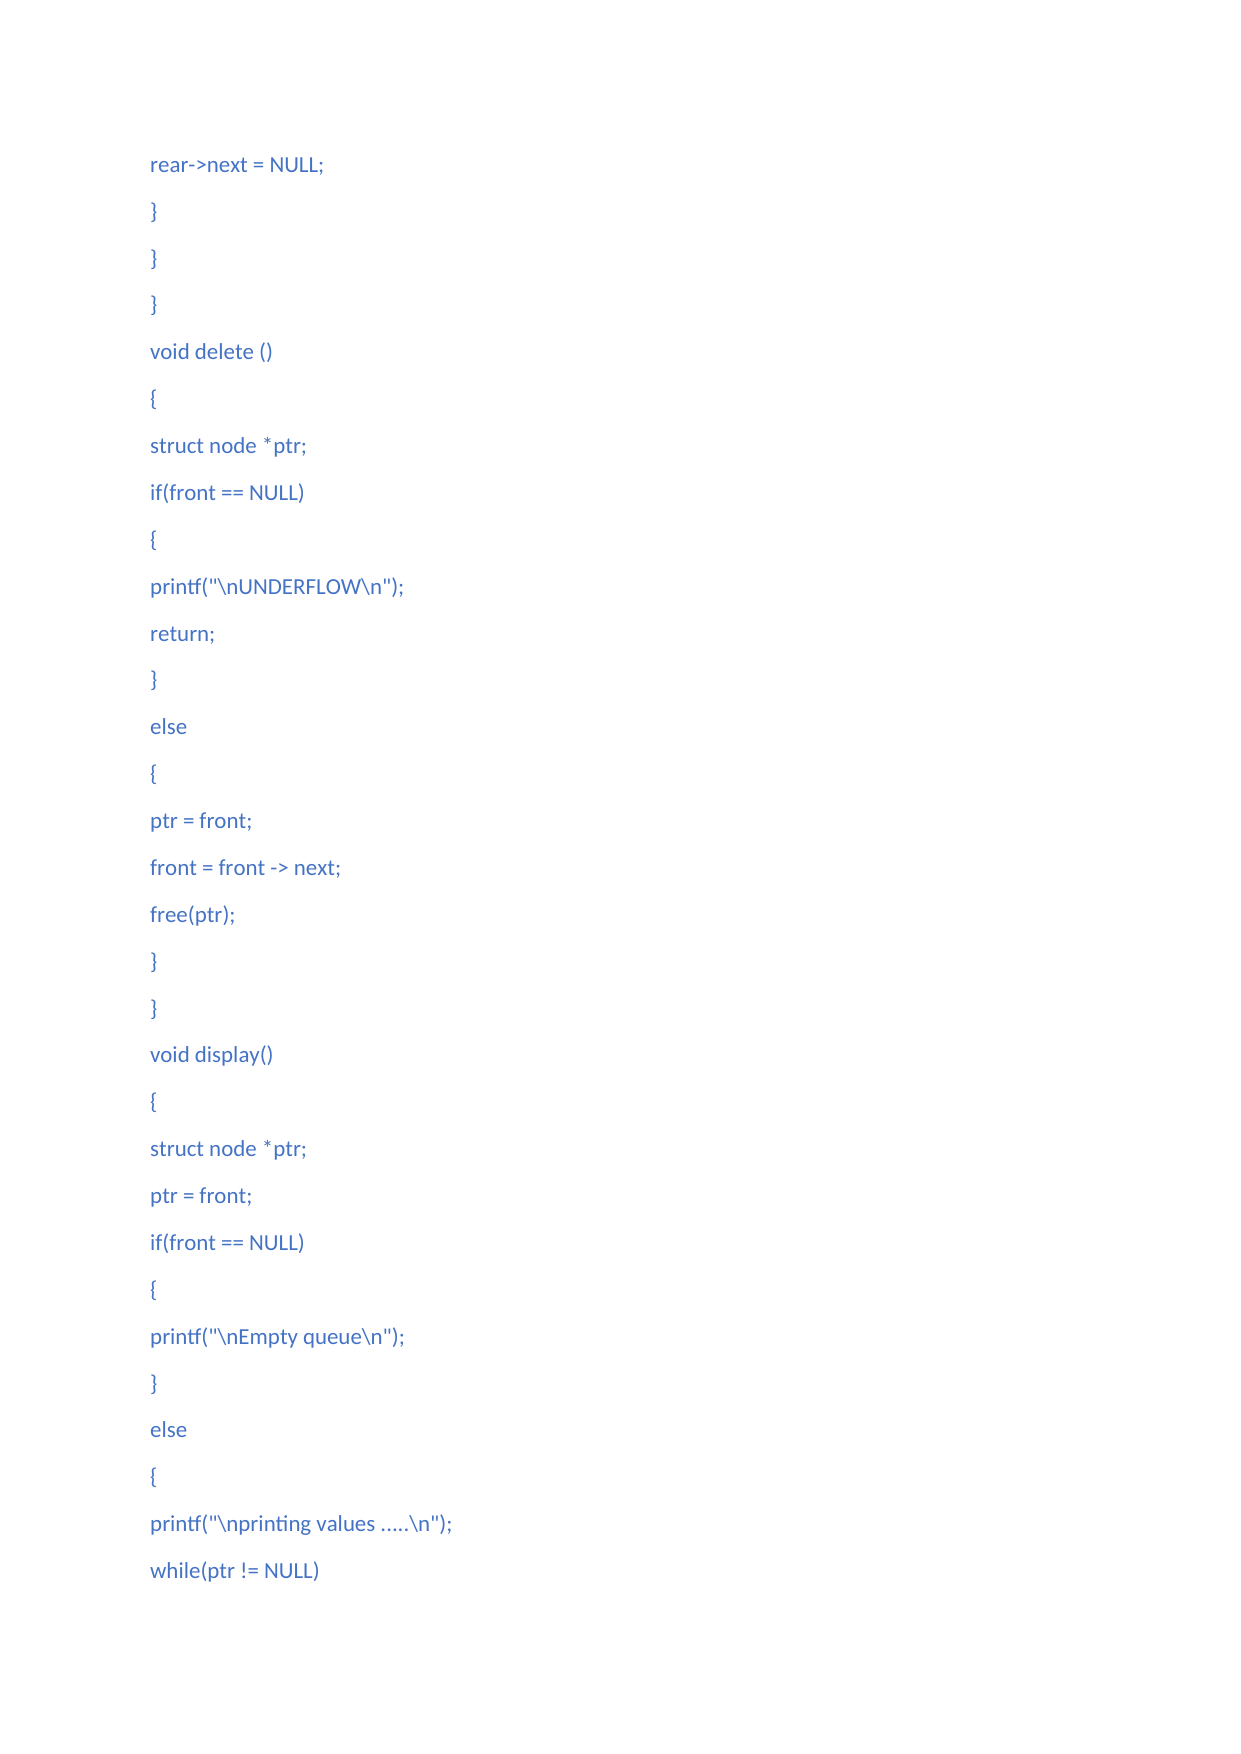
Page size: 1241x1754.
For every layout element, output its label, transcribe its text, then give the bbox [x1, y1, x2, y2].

text } [150, 1369, 1090, 1397]
text ptr = front; [150, 806, 1090, 834]
text else [150, 712, 1090, 741]
text { [150, 1275, 1090, 1303]
text free(ptr); [150, 900, 1090, 928]
text if(front == NULL) [150, 1228, 1090, 1256]
text rear->next = NULL; [150, 150, 1090, 178]
text } [150, 994, 1090, 1022]
text struct node *ptr; [150, 431, 1090, 459]
text } [150, 291, 1090, 319]
text ptr = front; [150, 1181, 1090, 1209]
text void delete () [150, 337, 1090, 366]
text while(ptr != NULL) [150, 1556, 1090, 1584]
text void display() [150, 1041, 1090, 1069]
text { [150, 384, 1090, 412]
text { [150, 759, 1090, 787]
text printf("\nUNDERFLOW\n"); [150, 572, 1090, 600]
text struct node *ptr; [150, 1134, 1090, 1162]
text front = front -> next; [150, 853, 1090, 881]
text { [150, 525, 1090, 553]
text } [150, 947, 1090, 975]
text { [150, 1087, 1090, 1116]
text printf("\nprinting values .....\n"); [150, 1509, 1090, 1537]
text } [150, 666, 1090, 694]
text } [150, 244, 1090, 272]
text else [150, 1416, 1090, 1444]
text { [150, 1462, 1090, 1491]
text return; [150, 619, 1090, 647]
text printf("\nEmpty queue\n"); [150, 1322, 1090, 1350]
text if(front == NULL) [150, 478, 1090, 506]
text } [150, 197, 1090, 225]
